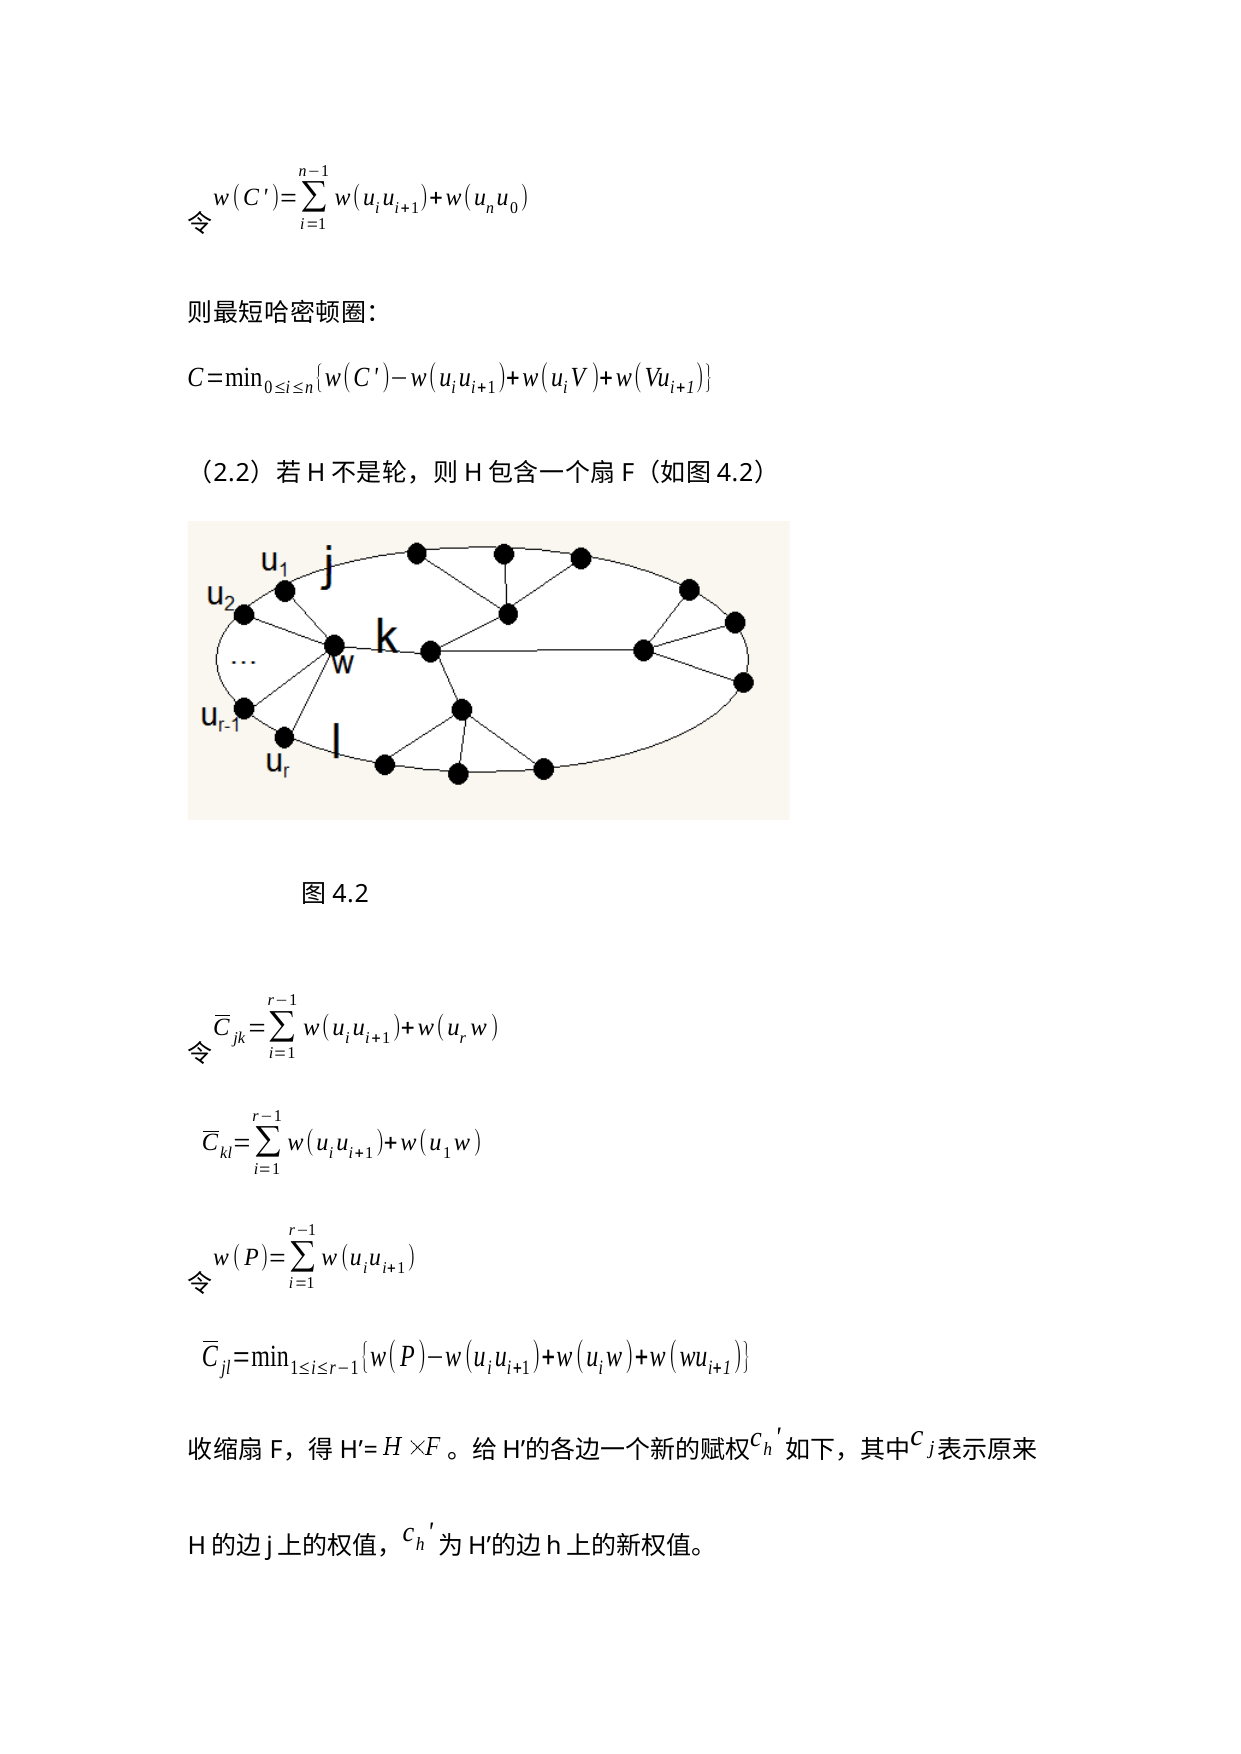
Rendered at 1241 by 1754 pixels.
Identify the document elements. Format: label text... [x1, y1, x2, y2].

text 图4.2 [187, 859, 1053, 924]
text 令 [187, 162, 1053, 259]
picture [187, 521, 790, 820]
text 令 [187, 992, 1053, 1089]
text 则最短哈密顿圈： [187, 278, 1053, 343]
text 收缩扇F，得H’=。给H’的各边一个新的赋权如下，其中表示原来H的边j上的权值，为H’的边h上的新权值。 [187, 1419, 1053, 1582]
text （2.2）若H不是轮，则H包含一个扇F（如图4.2） [187, 438, 1053, 503]
text 令 [187, 1222, 1053, 1319]
